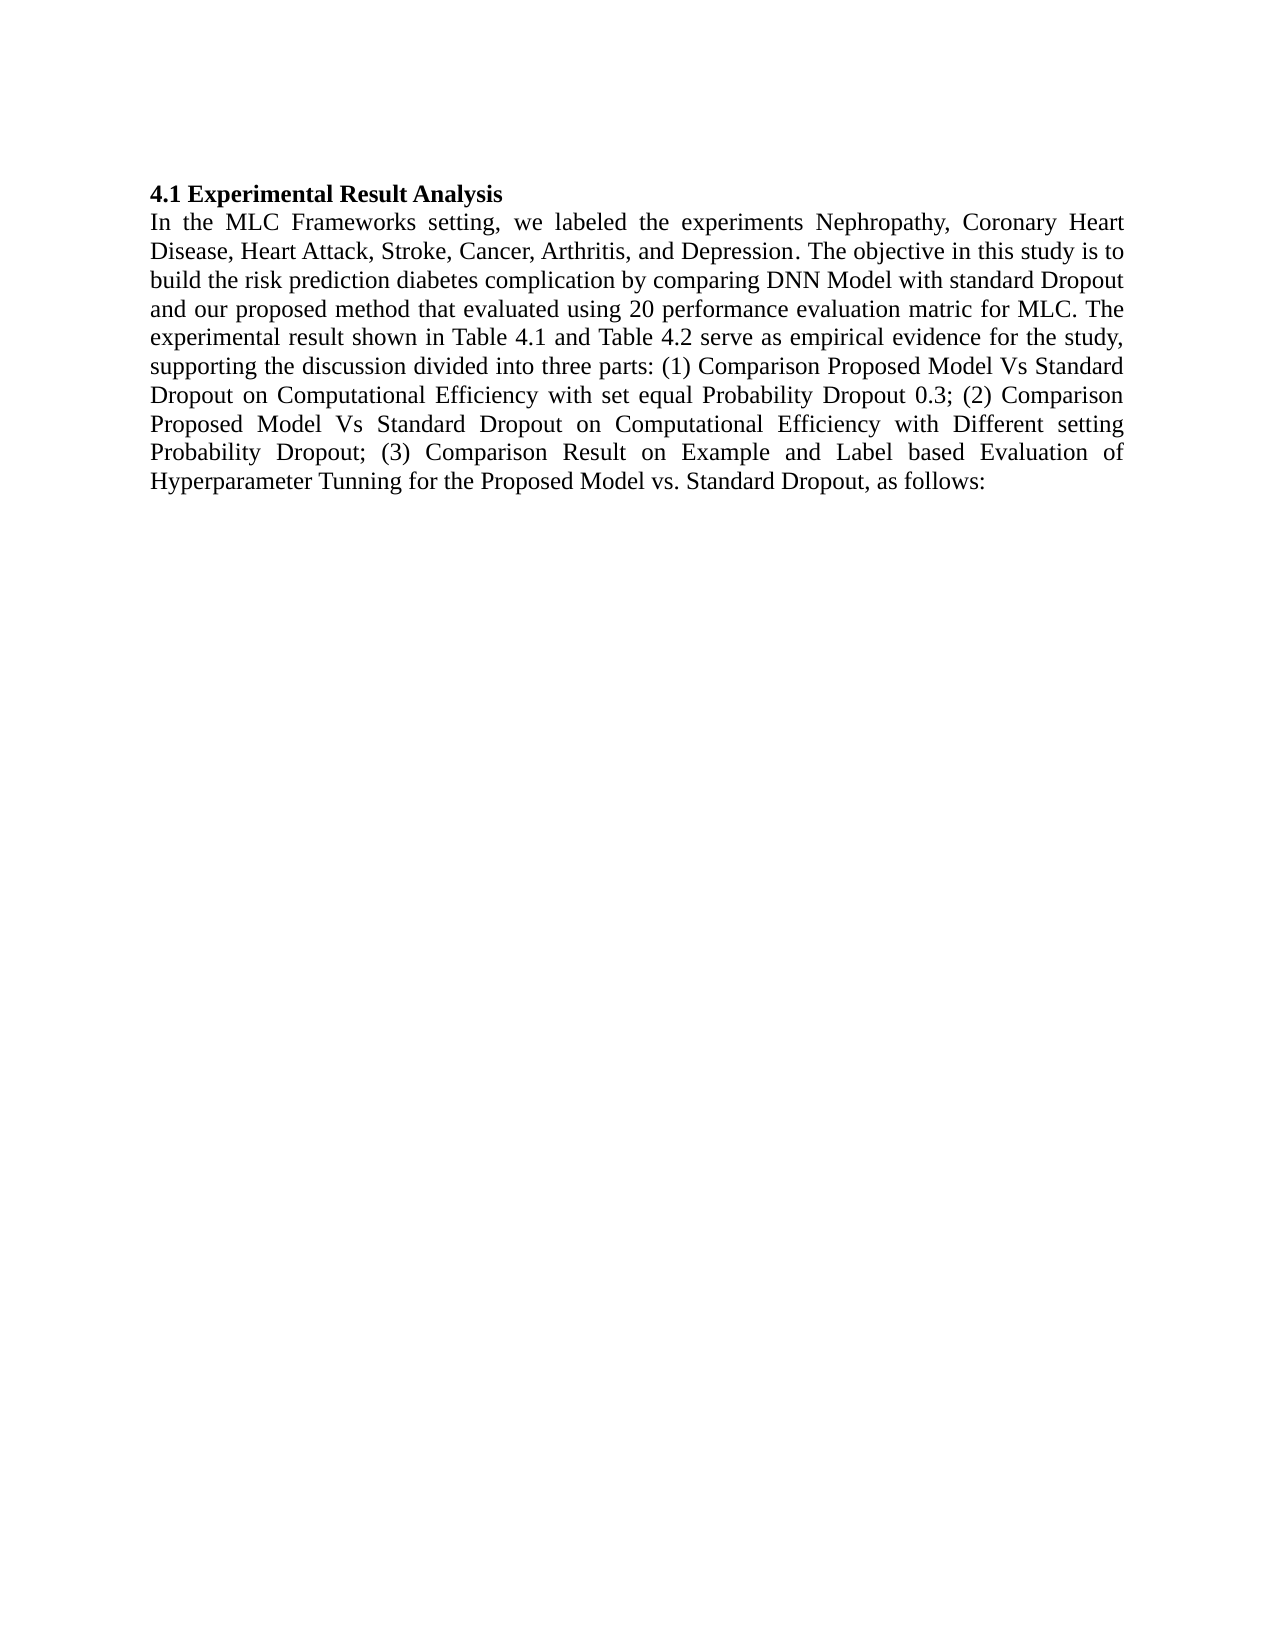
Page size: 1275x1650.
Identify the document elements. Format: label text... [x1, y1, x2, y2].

text In the MLC Frameworks setting, we labeled the experiments Nephropathy, Coronary Heart Disease, Heart Attack, Stroke, Cancer, Arthritis, and Depression. The objective in this study is to build the risk prediction diabetes complication by comparing DNN Model with standard Dropout and our proposed method that evaluated using 20 performance evaluation matric for MLC. The experimental result shown in Table 4.1 and Table 4.2 serve as empirical evidence for the study, supporting the discussion divided into three parts: (1) Comparison Proposed Model Vs Standard Dropout on Computational Efficiency with set equal Probability Dropout 0.3; (2) Comparison Proposed Model Vs Standard Dropout on Computational Efficiency with Different setting Probability Dropout; (3) Comparison Result on Example and Label based Evaluation of Hyperparameter Tunning for the Proposed Model vs. Standard Dropout, as follows: [150, 207, 1125, 495]
subtitle 4.1 Experimental Result Analysis [150, 179, 1125, 207]
